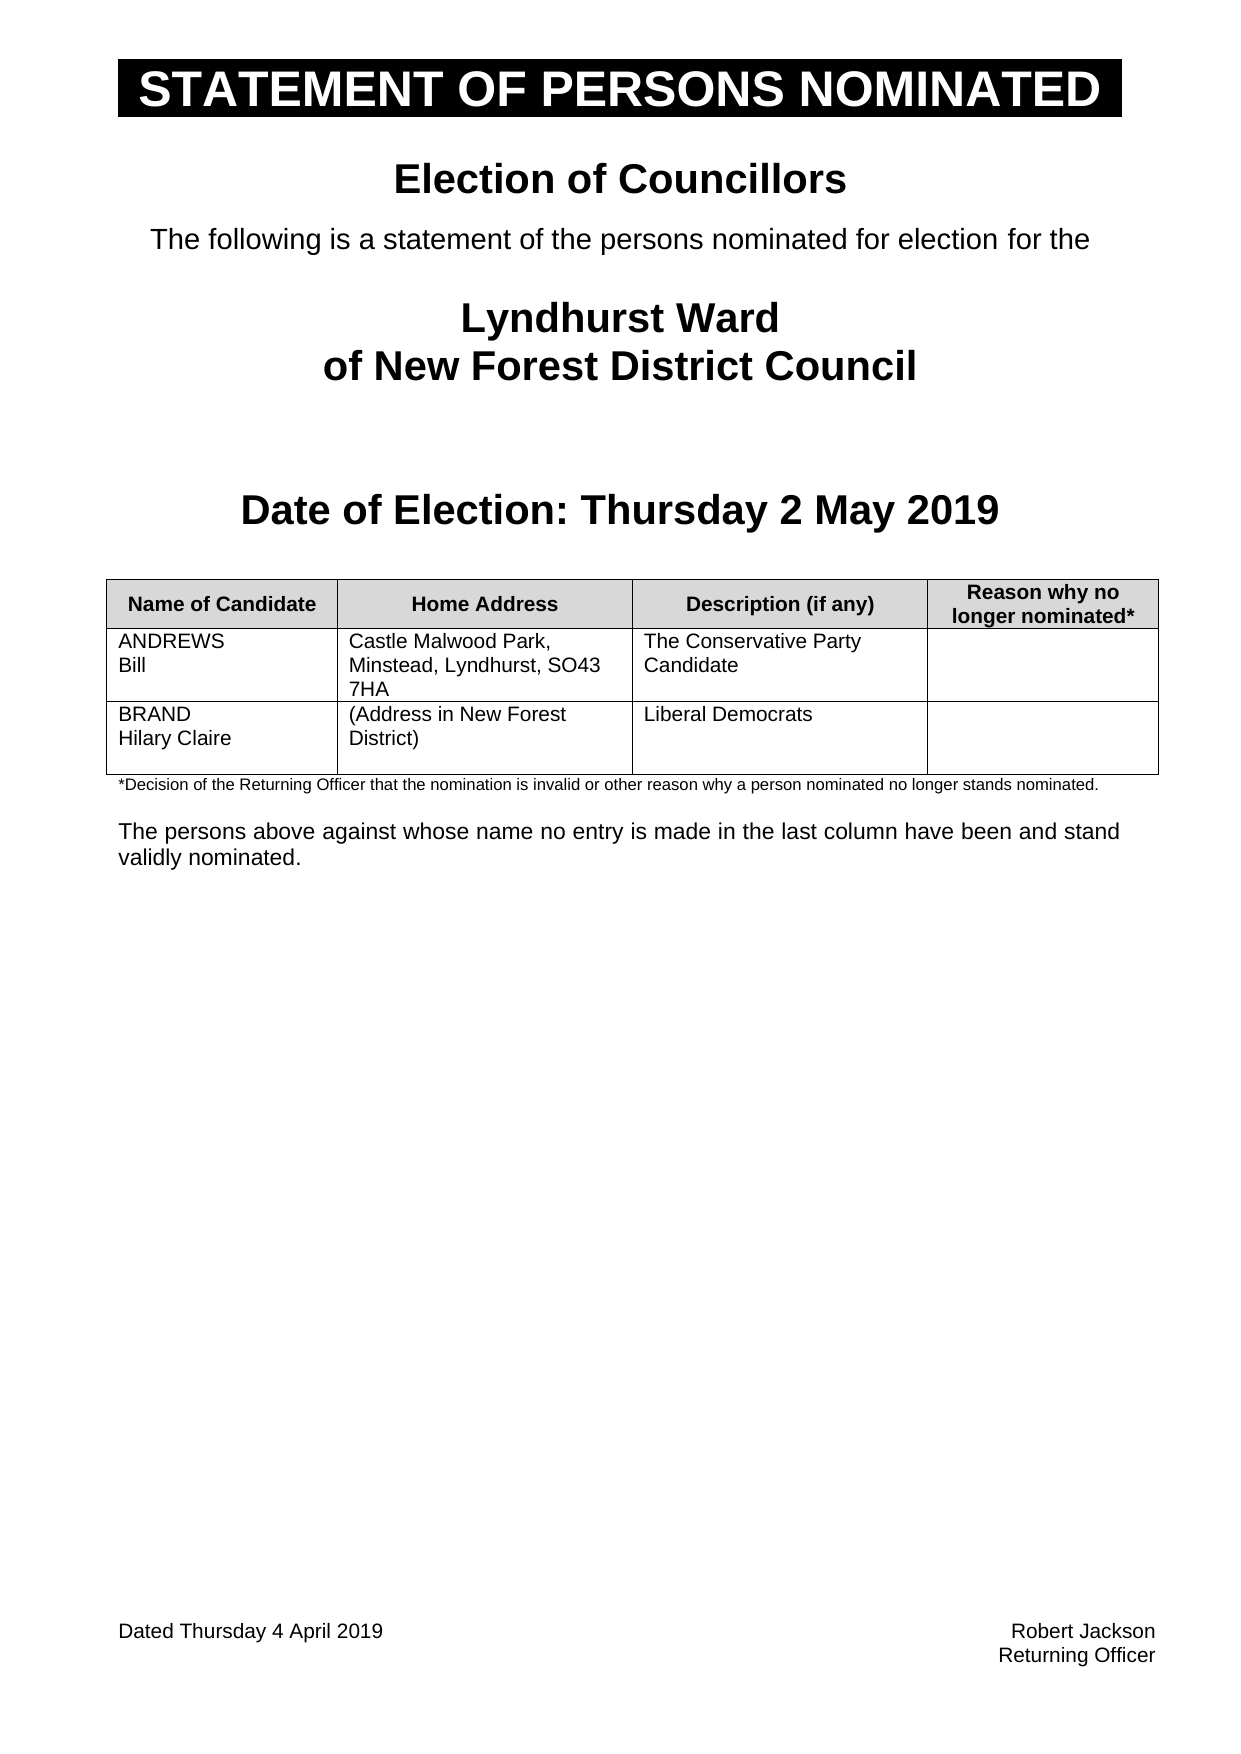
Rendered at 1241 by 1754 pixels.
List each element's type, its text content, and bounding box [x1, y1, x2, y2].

table_cell [928, 629, 1158, 701]
table_cell Liberal Democrats [633, 702, 927, 774]
table_header Name of Candidate [107, 580, 337, 628]
text of New Forest District Council [118, 342, 1122, 390]
text *Decision of the Returning Officer that the nomination is invalid or other reason why a person nominated no longer stands nominated. [118, 775, 1122, 794]
table_cell BRAND Hilary Claire [107, 702, 337, 774]
text The persons above against whose name no entry is made in the last column have been and stand validly nominated. [118, 818, 1122, 871]
table_cell The Conservative Party Candidate [633, 629, 927, 701]
table_header Reason why no longer nominated* [928, 580, 1158, 628]
table_cell (Address in New Forest District) [338, 702, 632, 774]
text Election of Councillors [118, 155, 1122, 203]
text Date of Election: Thursday 2 May 2019 [118, 486, 1122, 533]
table_cell ANDREWS Bill [107, 629, 337, 701]
text The following is a statement of the persons nominated for election for the [118, 222, 1122, 256]
text Lyndhurst Ward [118, 294, 1122, 342]
table_cell [928, 702, 1158, 774]
table_cell Castle Malwood Park, Minstead, Lyndhurst, SO43 7HA [338, 629, 632, 701]
table_header Description (if any) [633, 580, 927, 628]
table_header Home Address [338, 580, 632, 628]
text STATEMENT OF PERSONS NOMINATED [118, 59, 1122, 117]
